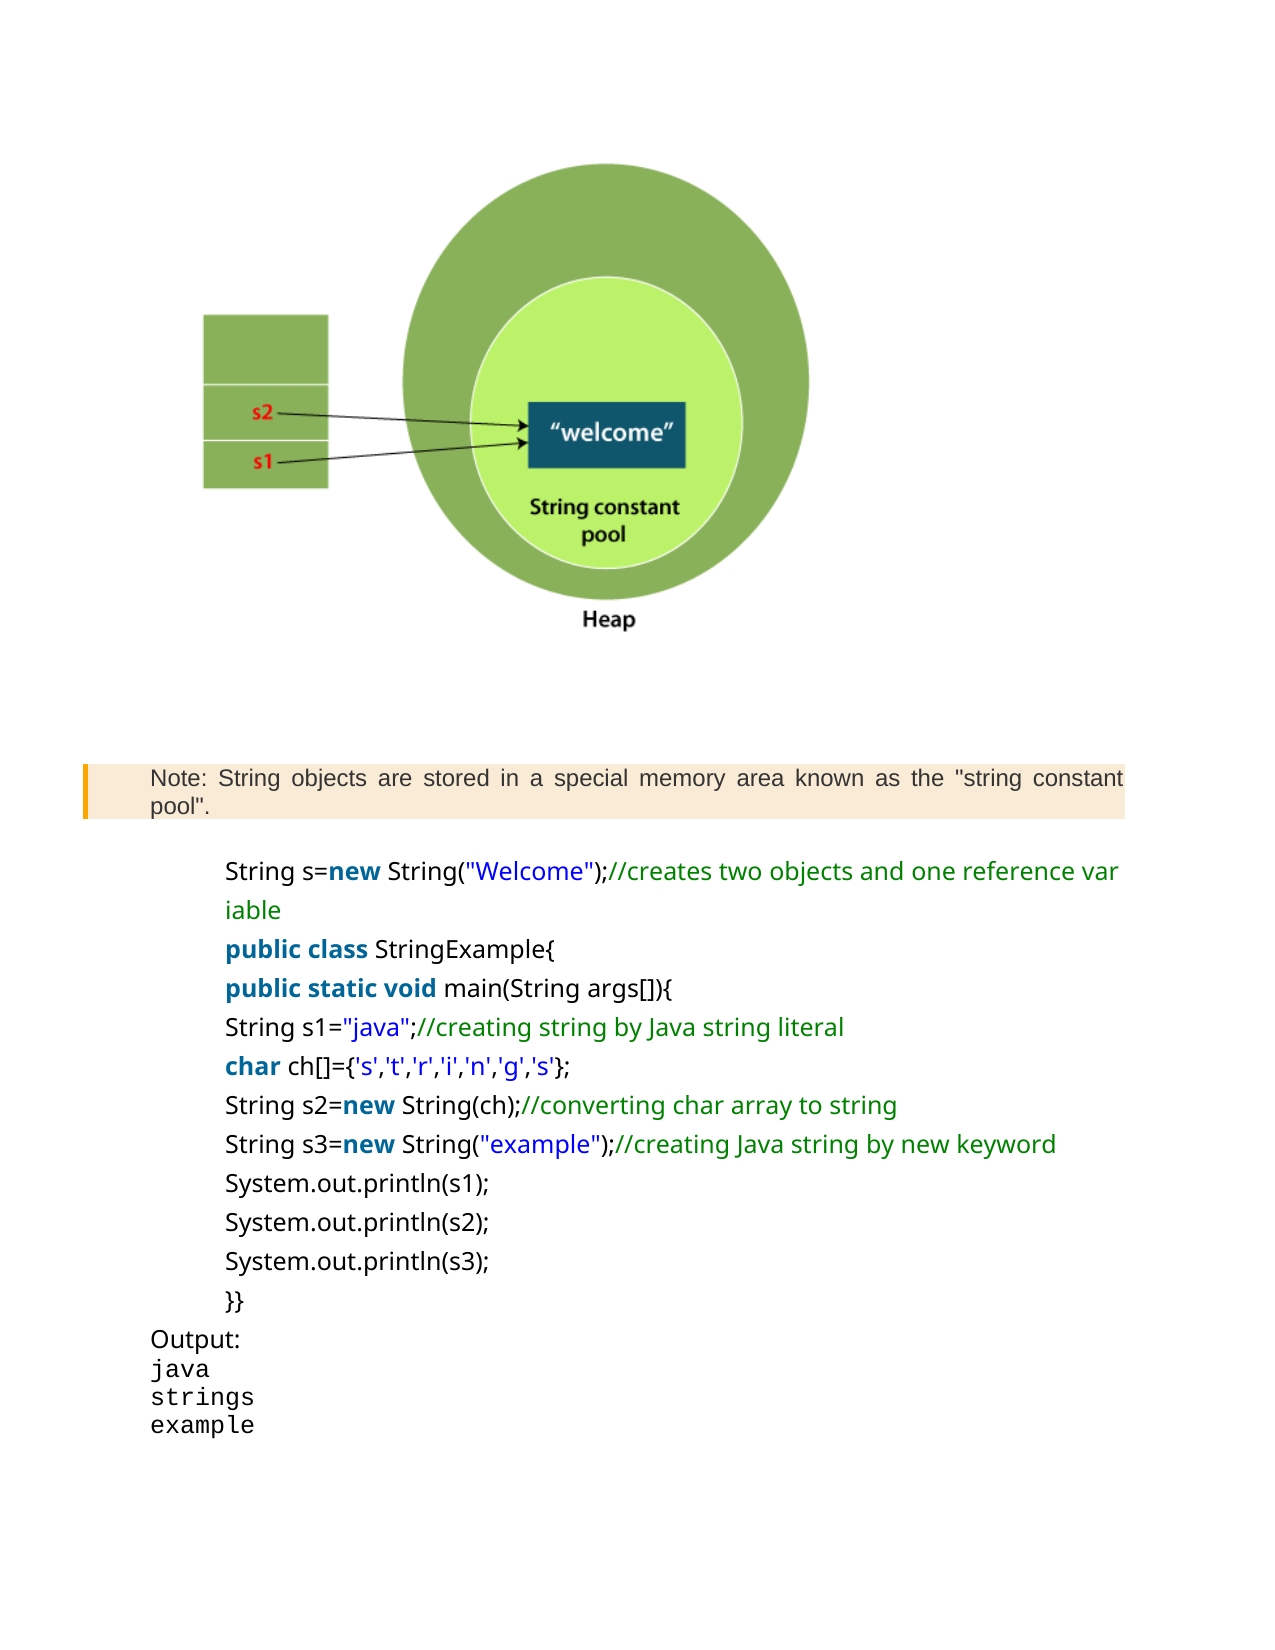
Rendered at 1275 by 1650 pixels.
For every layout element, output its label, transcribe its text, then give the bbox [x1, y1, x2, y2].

text String s1="java";//creating string by Java string literal [225, 1004, 1125, 1044]
text System.out.println(s1); [225, 1161, 1125, 1200]
text Output: [150, 1317, 1125, 1356]
text System.out.println(s3); [225, 1239, 1125, 1278]
text public class StringExample{ [225, 926, 1125, 966]
text example [150, 1413, 1125, 1441]
text public static void main(String args[]){ [225, 966, 1125, 1004]
text strings [150, 1384, 1125, 1413]
subtitle Note: String objects are stored in a special memory area known as the "string constant pool". [88, 764, 1125, 819]
text }} [225, 1278, 1125, 1317]
text String s3=new String("example");//creating Java string by new keyword [225, 1122, 1125, 1161]
picture [187, 150, 822, 637]
text String s2=new String(ch);//converting char array to string [225, 1083, 1125, 1122]
text char ch[]={'s','t','r','i','n','g','s'}; [225, 1044, 1125, 1083]
text java [150, 1356, 1125, 1384]
text System.out.println(s2); [225, 1200, 1125, 1239]
text String s=new String("Welcome");//creates two objects and one reference variable [225, 848, 1125, 926]
